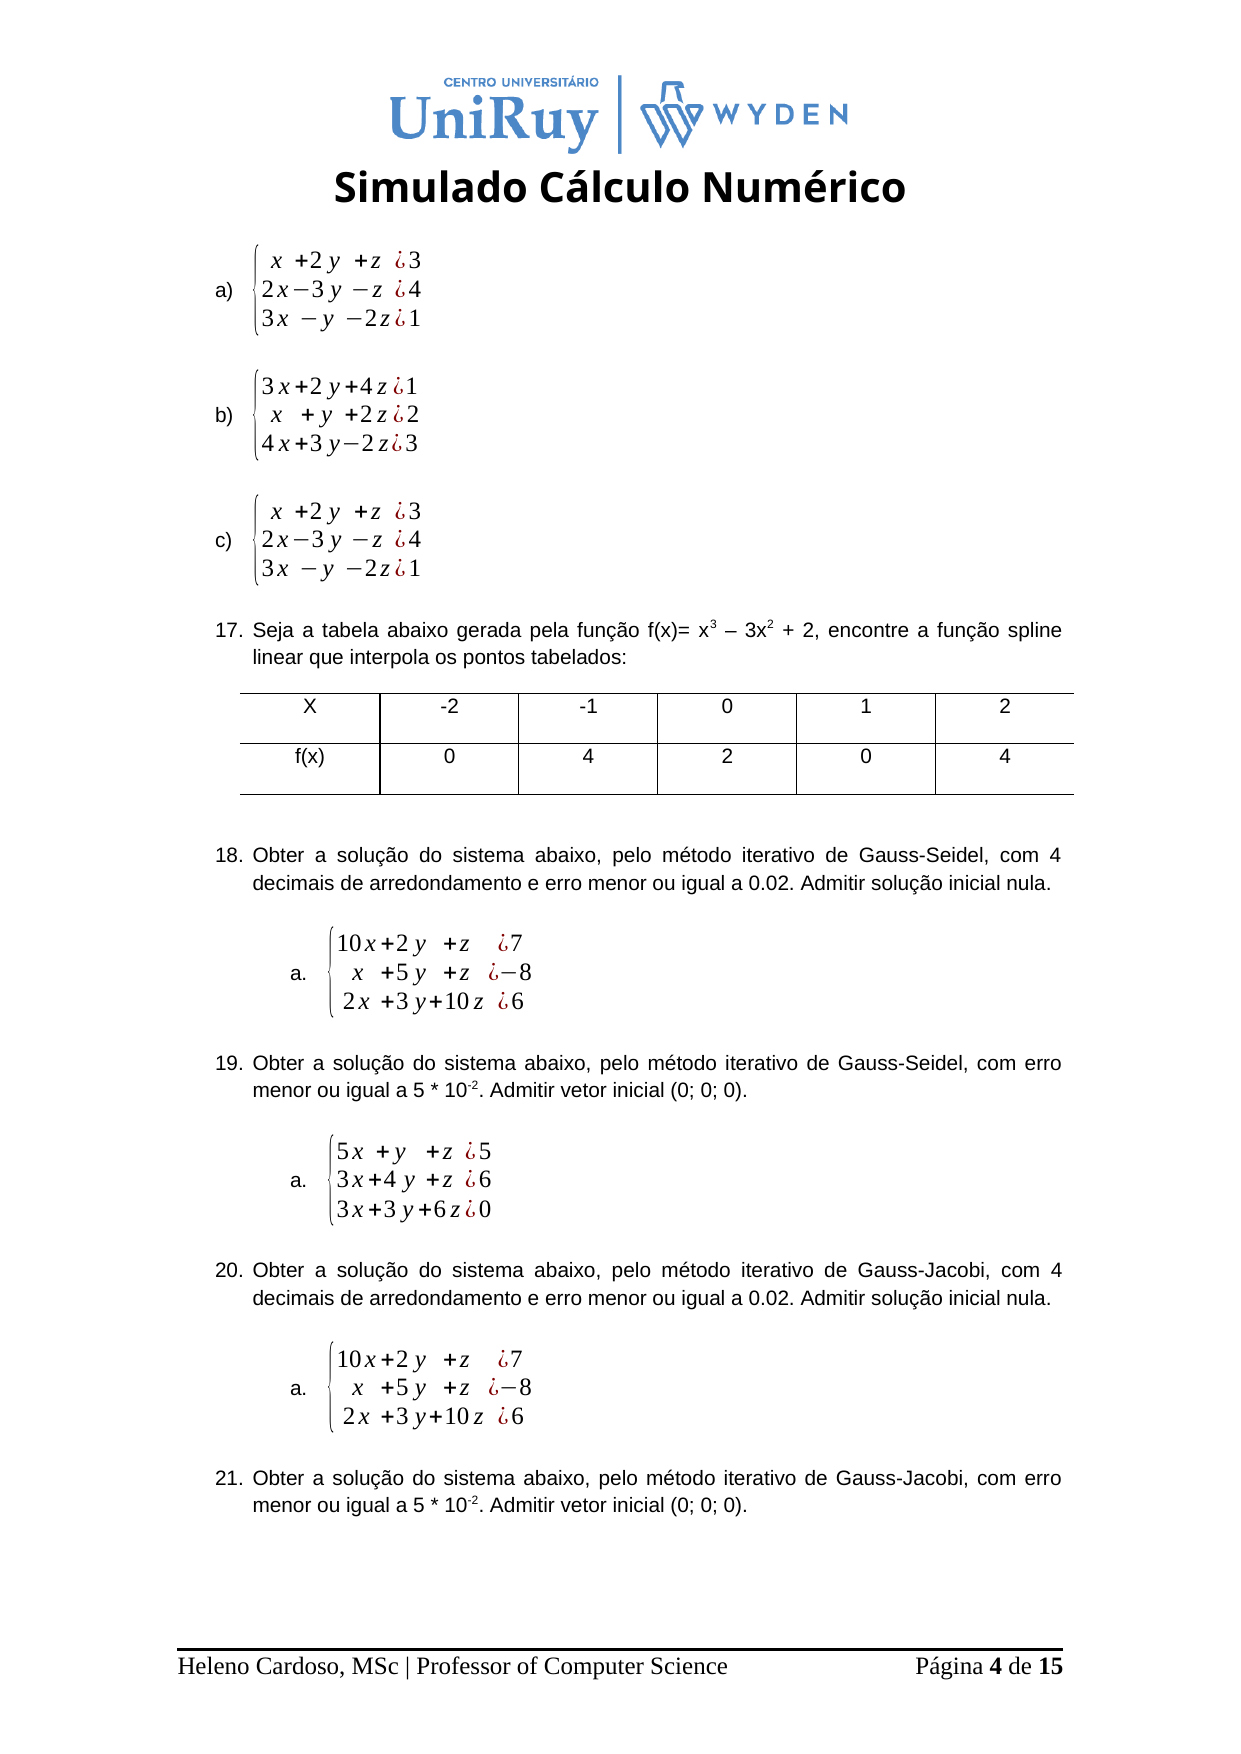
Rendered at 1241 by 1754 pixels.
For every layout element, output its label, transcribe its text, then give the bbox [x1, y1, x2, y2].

list Obter a solução do sistema abaixo, pelo método iterativo de Gauss-Jacobi, com 4 decimais de arredondamento e erro menor ou igual a 0.02. Admitir solução inicial nula. [215, 1258, 1063, 1309]
list Obter a solução do sistema abaixo, pelo método iterativo de Gauss-Seidel, com erro menor ou igual a 5 * 10-2. Admitir vetor inicial (0; 0; 0). [215, 1050, 1063, 1102]
table_header -1 [519, 694, 657, 743]
table_header 1 [797, 694, 935, 743]
list Obter a solução do sistema abaixo, pelo método iterativo de Gauss-Jacobi, com erro menor ou igual a 5 * 10-2. Admitir vetor inicial (0; 0; 0). [215, 1465, 1063, 1517]
table_header 2 [936, 694, 1074, 743]
table_cell 0 [797, 744, 935, 793]
table_cell 4 [936, 744, 1074, 793]
list Obter a solução do sistema abaixo, pelo método iterativo de Gauss-Seidel, com 4 decimais de arredondamento e erro menor ou igual a 0.02. Admitir solução inicial nula. [215, 843, 1063, 894]
table_header X [240, 694, 379, 743]
list Seja a tabela abaixo gerada pela função f(x)= x3 – 3x2 + 2, encontre a função spline linear que interpola os pontos tabelados: [215, 617, 1063, 669]
table_cell 0 [381, 744, 518, 793]
picture [390, 73, 850, 159]
table_header 0 [658, 694, 796, 743]
table_cell f(x) [240, 744, 379, 793]
table_header -2 [381, 694, 518, 743]
table_cell 2 [658, 744, 796, 793]
table_cell 4 [519, 744, 657, 793]
